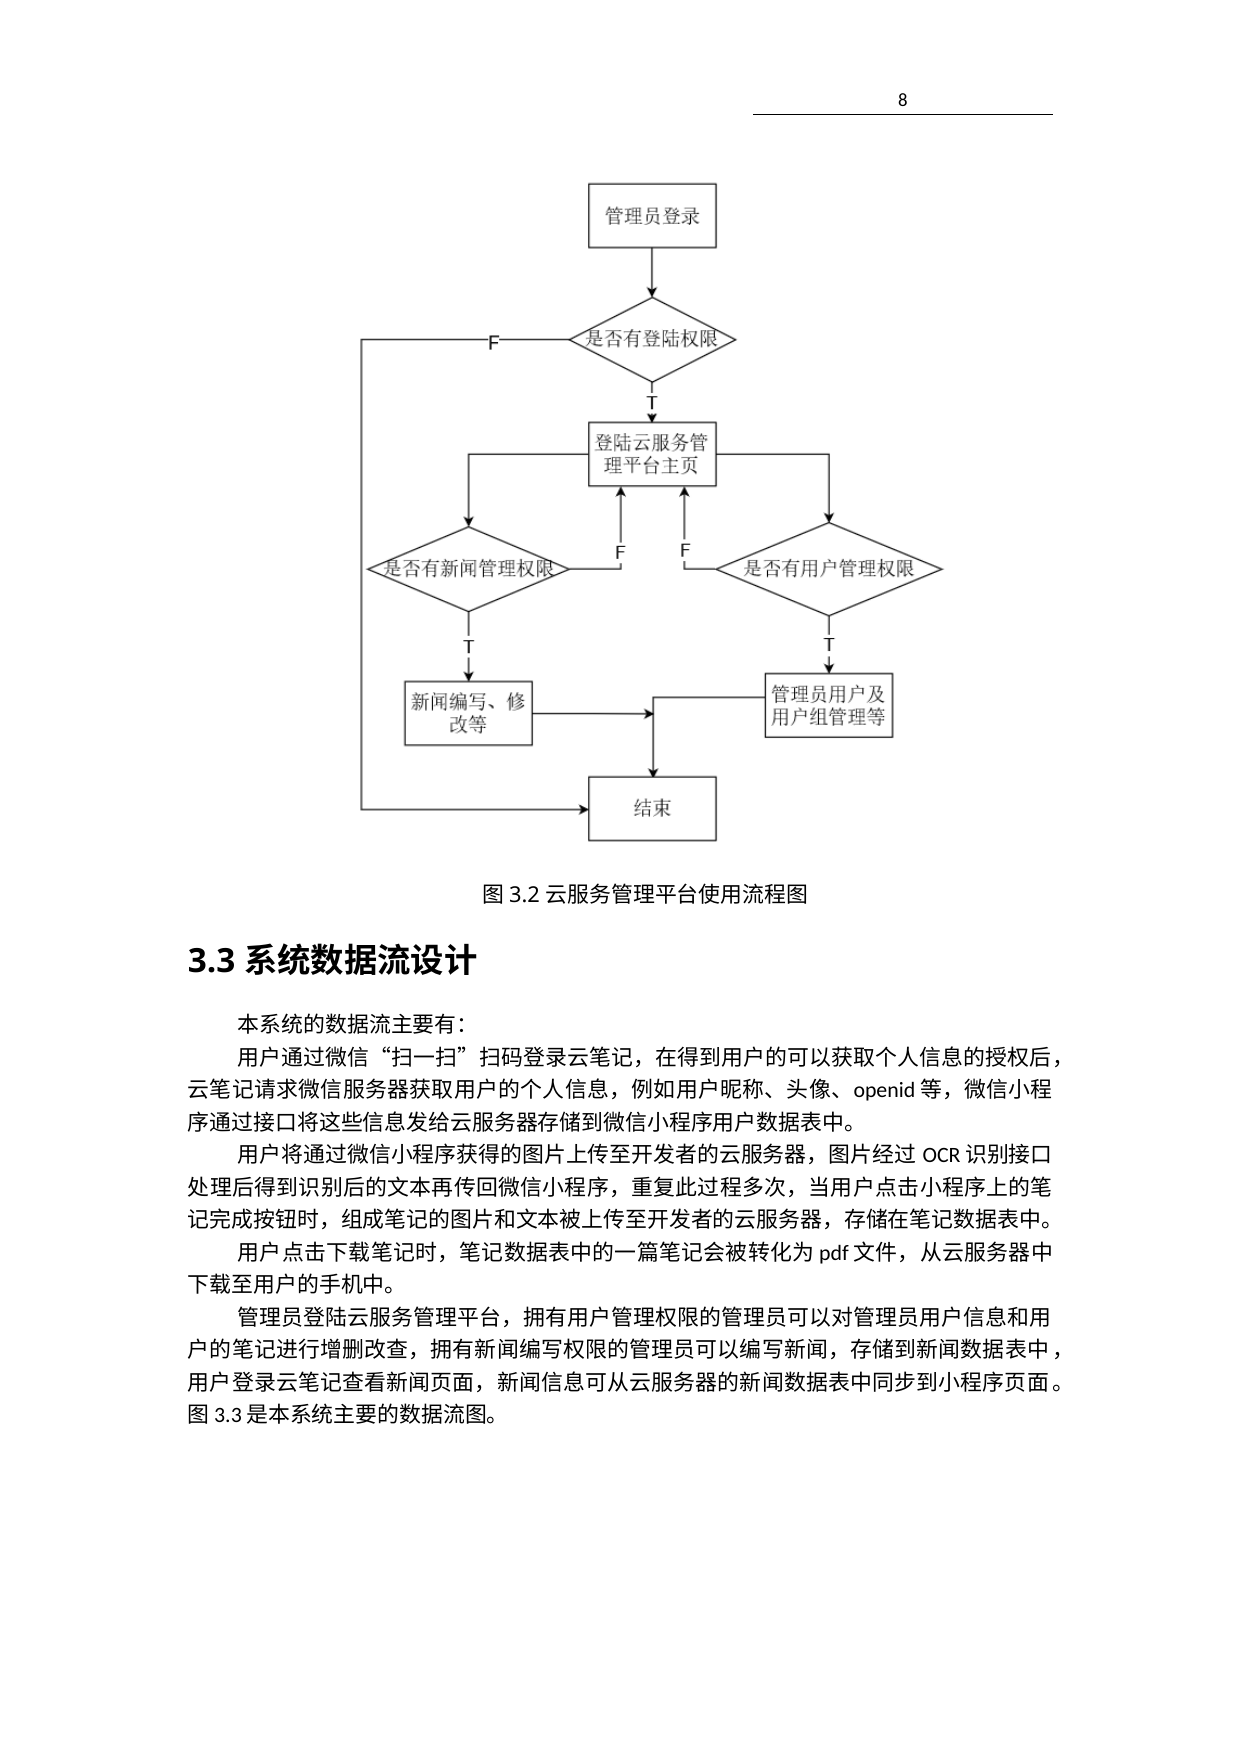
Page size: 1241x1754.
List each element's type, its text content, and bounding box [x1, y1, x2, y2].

subtitle 3.3 系统数据流设计 [188, 926, 1053, 991]
text 管理员登陆云服务管理平台，拥有用户管理权限的管理员可以对管理员用户信息和用户的笔记进行增删改查，拥有新闻编写权限的管理员可以编写新闻，存储到新闻数据表中，用户登录云笔记查看新闻页面，新闻信息可从云服务器的新闻数据表中同步到小程序页面。图3.3是本系统主要的数据流图。 [188, 1299, 1053, 1429]
text 本系统的数据流主要有： [188, 1007, 1053, 1039]
text 用户点击下载笔记时，笔记数据表中的一篇笔记会被转化为pdf文件，从云服务器中下载至用户的手机中。 [188, 1234, 1053, 1299]
text 用户通过微信“扫一扫”扫码登录云笔记，在得到用户的可以获取个人信息的授权后，云笔记请求微信服务器获取用户的个人信息，例如用户昵称、头像、openid等，微信小程序通过接口将这些信息发给云服务器存储到微信小程序用户数据表中。 [188, 1039, 1053, 1137]
text 图3.2 云服务管理平台使用流程图 [188, 877, 1053, 909]
picture [317, 162, 973, 869]
text 用户将通过微信小程序获得的图片上传至开发者的云服务器，图片经过OCR识别接口处理后得到识别后的文本再传回微信小程序，重复此过程多次，当用户点击小程序上的笔记完成按钮时，组成笔记的图片和文本被上传至开发者的云服务器，存储在笔记数据表中。 [188, 1137, 1053, 1234]
